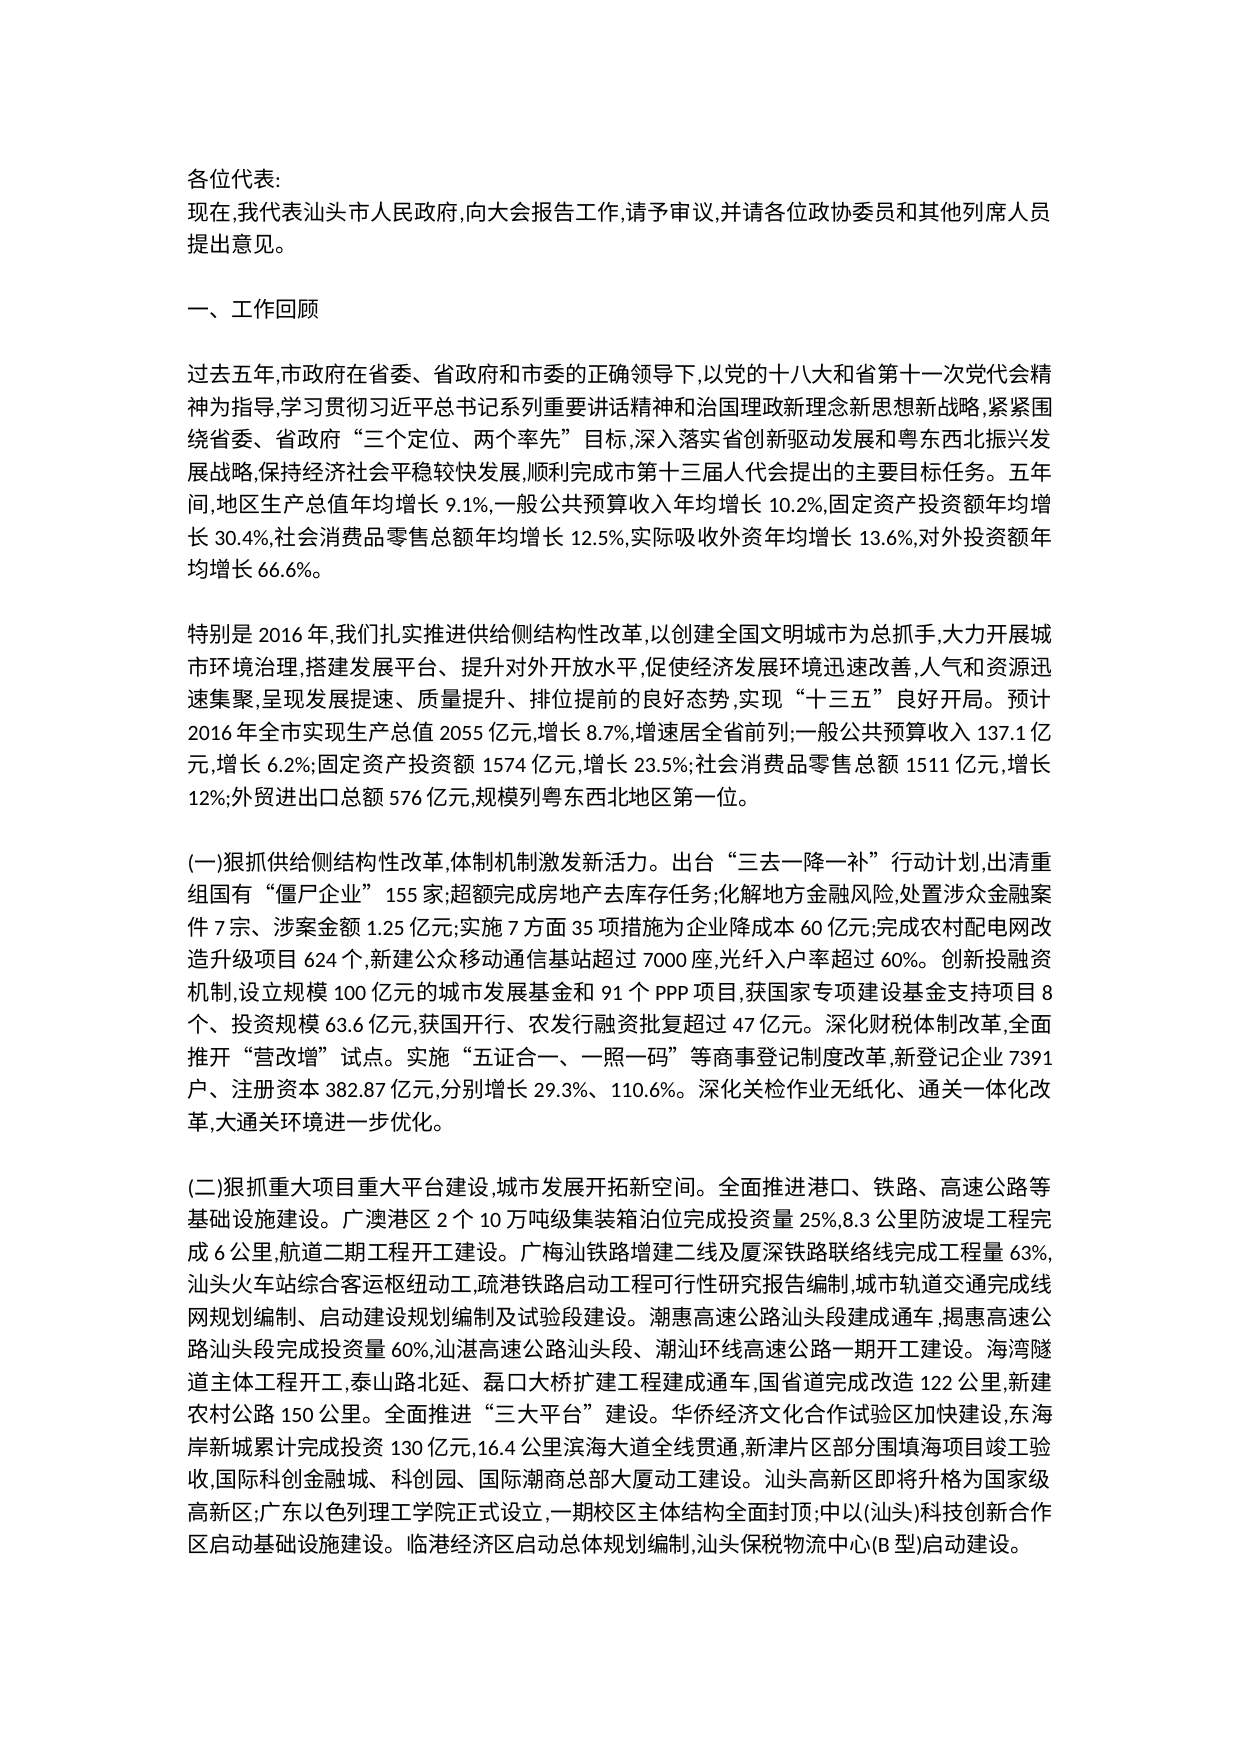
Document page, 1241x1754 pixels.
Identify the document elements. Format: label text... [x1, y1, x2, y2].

text 现在,我代表汕头市人民政府,向大会报告工作,请予审议,并请各位政协委员和其他列席人员提出意见。 [187, 194, 1053, 259]
text 过去五年,市政府在省委、省政府和市委的正确领导下,以党的十八大和省第十一次党代会精神为指导,学习贯彻习近平总书记系列重要讲话精神和治国理政新理念新思想新战略,紧紧围绕省委、省政府“三个定位、两个率先”目标,深入落实省创新驱动发展和粤东西北振兴发展战略,保持经济社会平稳较快发展,顺利完成市第十三届人代会提出的主要目标任务。五年间,地区生产总值年均增长9.1%,一般公共预算收入年均增长10.2%,固定资产投资额年均增长30.4%,社会消费品零售总额年均增长12.5%,实际吸收外资年均增长13.6%,对外投资额年均增长66.6%。 [187, 357, 1053, 584]
text 特别是2016年,我们扎实推进供给侧结构性改革,以创建全国文明城市为总抓手,大力开展城市环境治理,搭建发展平台、提升对外开放水平,促使经济发展环境迅速改善,人气和资源迅速集聚,呈现发展提速、质量提升、排位提前的良好态势,实现“十三五”良好开局。预计2016年全市实现生产总值2055亿元,增长8.7%,增速居全省前列;一般公共预算收入137.1亿元,增长6.2%;固定资产投资额1574亿元,增长23.5%;社会消费品零售总额1511亿元,增长12%;外贸进出口总额576亿元,规模列粤东西北地区第一位。 [187, 617, 1053, 812]
text (一)狠抓供给侧结构性改革,体制机制激发新活力。出台“三去一降一补”行动计划,出清重组国有“僵尸企业”155家;超额完成房地产去库存任务;化解地方金融风险,处置涉众金融案件7宗、涉案金额1.25亿元;实施7方面35项措施为企业降成本60亿元;完成农村配电网改造升级项目624个,新建公众移动通信基站超过7000座,光纤入户率超过60%。创新投融资机制,设立规模100亿元的城市发展基金和91个PPP项目,获国家专项建设基金支持项目8个、投资规模63.6亿元,获国开行、农发行融资批复超过47亿元。深化财税体制改革,全面推开“营改增”试点。实施“五证合一、一照一码”等商事登记制度改革,新登记企业7391户、注册资本382.87亿元,分别增长29.3%、110.6%。深化关检作业无纸化、通关一体化改革,大通关环境进一步优化。 [187, 844, 1053, 1137]
text (二)狠抓重大项目重大平台建设,城市发展开拓新空间。全面推进港口、铁路、高速公路等基础设施建设。广澳港区2个10万吨级集装箱泊位完成投资量25%,8.3公里防波堤工程完成6公里,航道二期工程开工建设。广梅汕铁路增建二线及厦深铁路联络线完成工程量63%,汕头火车站综合客运枢纽动工,疏港铁路启动工程可行性研究报告编制,城市轨道交通完成线网规划编制、启动建设规划编制及试验段建设。潮惠高速公路汕头段建成通车,揭惠高速公路汕头段完成投资量60%,汕湛高速公路汕头段、潮汕环线高速公路一期开工建设。海湾隧道主体工程开工,泰山路北延、磊口大桥扩建工程建成通车,国省道完成改造122公里,新建农村公路150公里。全面推进“三大平台”建设。华侨经济文化合作试验区加快建设,东海岸新城累计完成投资130亿元,16.4公里滨海大道全线贯通,新津片区部分围填海项目竣工验收,国际科创金融城、科创园、国际潮商总部大厦动工建设。汕头高新区即将升格为国家级高新区;广东以色列理工学院正式设立,一期校区主体结构全面封顶;中以(汕头)科技创新合作区启动基础设施建设。临港经济区启动总体规划编制,汕头保税物流中心(B型)启动建设。 [187, 1169, 1053, 1559]
text 一、工作回顾 [187, 292, 1053, 324]
text 各位代表: [187, 162, 1053, 194]
